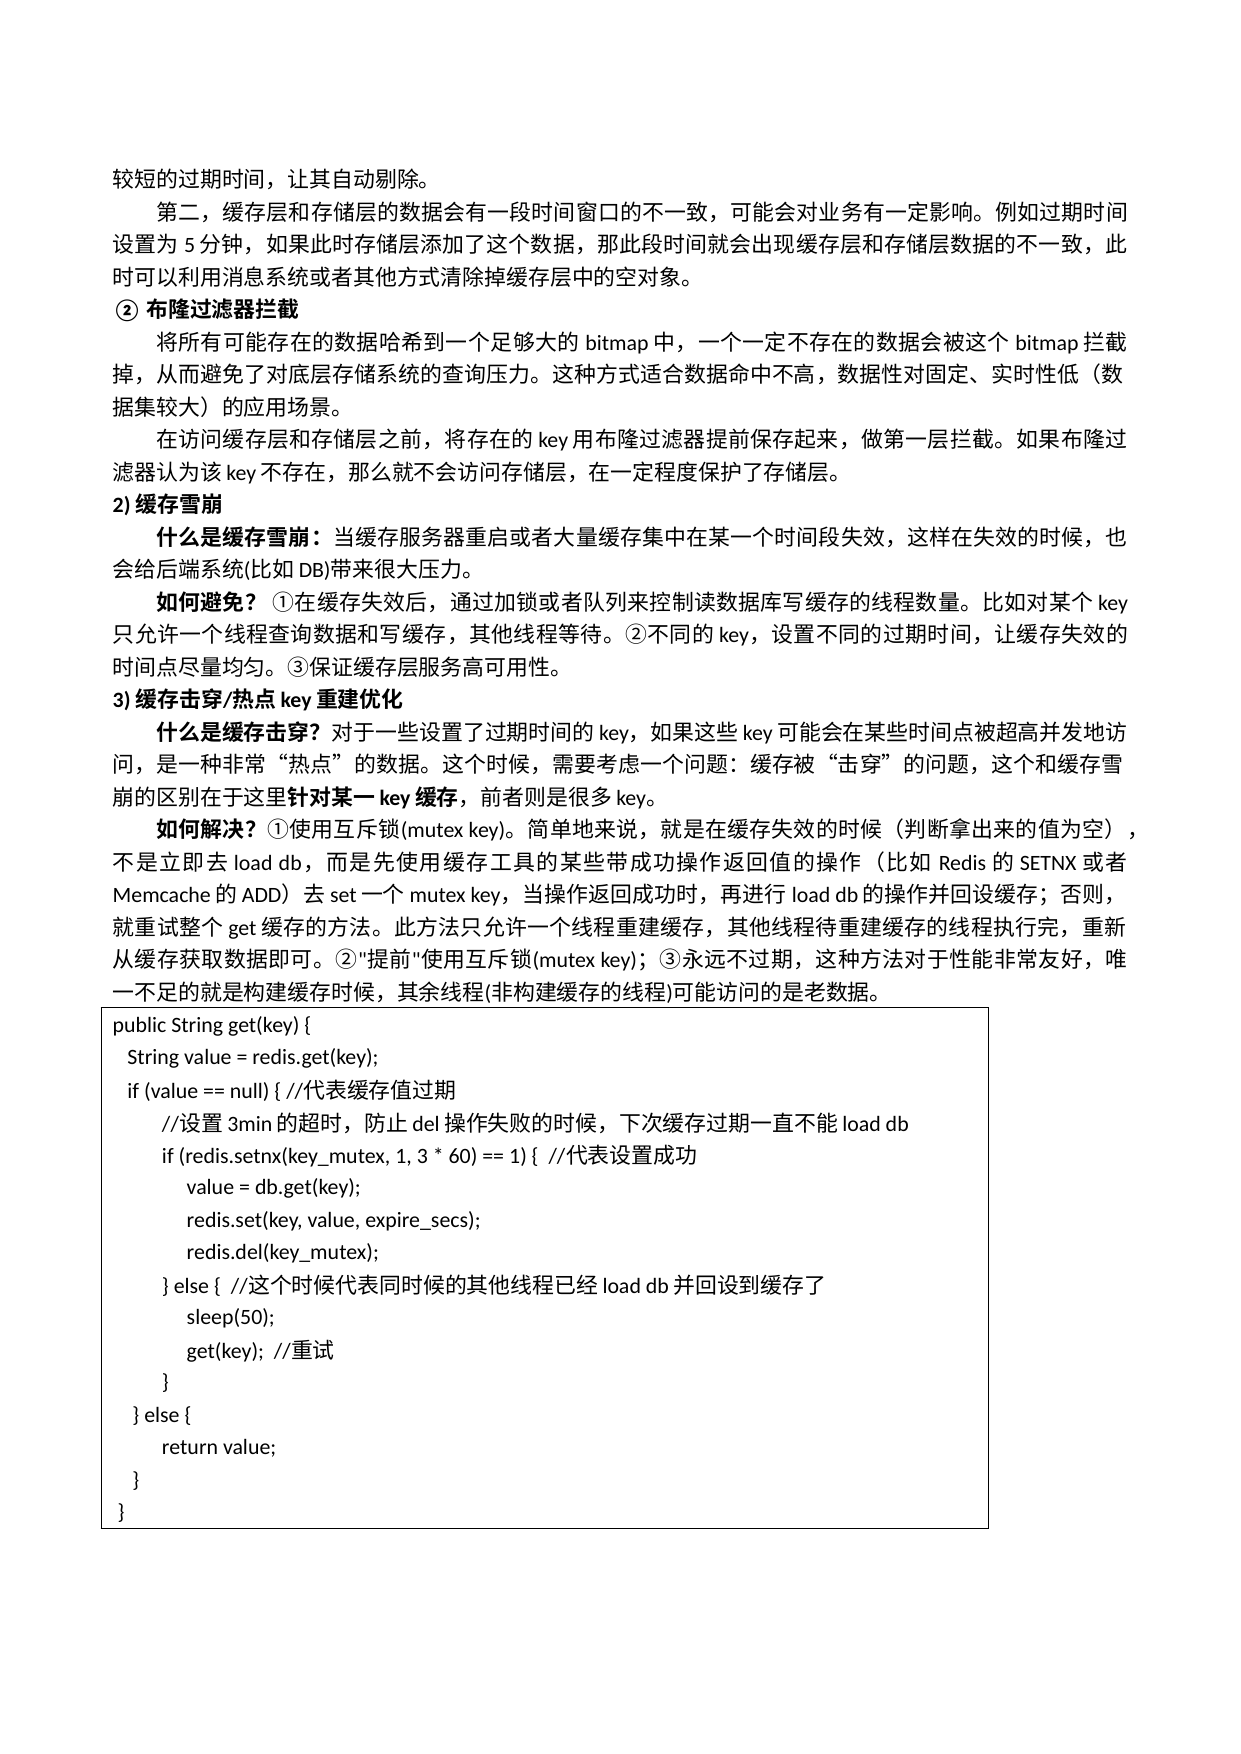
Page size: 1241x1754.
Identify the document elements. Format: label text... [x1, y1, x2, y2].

text 第二，缓存层和存储层的数据会有一段时间窗口的不一致，可能会对业务有一定影响。例如过期时间设置为 5分钟，如果此时存储层添加了这个数据，那此段时间就会出现缓存层和存储层数据的不一致，此时可以利用消息系统或者其他方式清除掉缓存层中的空对象。 [112, 194, 1128, 292]
text 将所有可能存在的数据哈希到一个足够大的bitmap中，一个一定不存在的数据会被这个bitmap拦截掉，从而避免了对底层存储系统的查询压力。这种方式适合数据命中不高，数据性对固定、实时性低（数据集较大）的应用场景。 [112, 324, 1128, 422]
text 如何解决？①使用互斥锁(mutex key)。简单地来说，就是在缓存失效的时候（判断拿出来的值为空），不是立即去load db，而是先使用缓存工具的某些带成功操作返回值的操作（比如Redis的SETNX或者Memcache的ADD）去set一个mutex key，当操作返回成功时，再进行load db的操作并回设缓存；否则，就重试整个get缓存的方法。此方法只允许一个线程重建缓存，其他线程待重建缓存的线程执行完，重新从缓存获取数据即可。②"提前"使用互斥锁(mutex key)；③永远不过期，这种方法对于性能非常友好，唯一不足的就是构建缓存时候，其余线程(非构建缓存的线程)可能访问的是老数据。 [112, 812, 1128, 1007]
text 在访问缓存层和存储层之前，将存在的key用布隆过滤器提前保存起来，做第一层拦截。如果布隆过滤器认为该key不存在，那么就不会访问存储层，在一定程度保护了存储层。 [112, 422, 1128, 487]
text 2) 缓存雪崩 [112, 487, 1128, 519]
text 3) 缓存击穿/热点key重建优化 [112, 682, 1128, 714]
table_header public String get(key) { String value = redis.get(key); if (value == null) { //代表缓存值过期 //设置3min的超时，防止del操作失败的时候，下次缓存过期一直不能load db if (redis.setnx(key_mutex, 1, 3 * 60) == 1) { //代表设置成功 value = db.get(key); redis.set(key, value, expire_secs); redis.del(key_mutex); } else { //这个时候代表同时候的其他线程已经load db并回设到缓存了 sleep(50); get(key); //重试 } } else { return value; } } [102, 1008, 988, 1528]
text 如何避免？ ①在缓存失效后，通过加锁或者队列来控制读数据库写缓存的线程数量。比如对某个key只允许一个线程查询数据和写缓存，其他线程等待。②不同的key，设置不同的过期时间，让缓存失效的时间点尽量均匀。③保证缓存层服务高可用性。 [112, 584, 1128, 682]
text ②布隆过滤器拦截 [112, 292, 1128, 324]
text 什么是缓存雪崩：当缓存服务器重启或者大量缓存集中在某一个时间段失效，这样在失效的时候，也会给后端系统(比如DB)带来很大压力。 [112, 519, 1128, 584]
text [112, 162, 1128, 194]
text 什么是缓存击穿？对于一些设置了过期时间的key，如果这些key可能会在某些时间点被超高并发地访问，是一种非常“热点”的数据。这个时候，需要考虑一个问题：缓存被“击穿”的问题，这个和缓存雪崩的区别在于这里针对某一key缓存，前者则是很多key。 [112, 714, 1128, 812]
